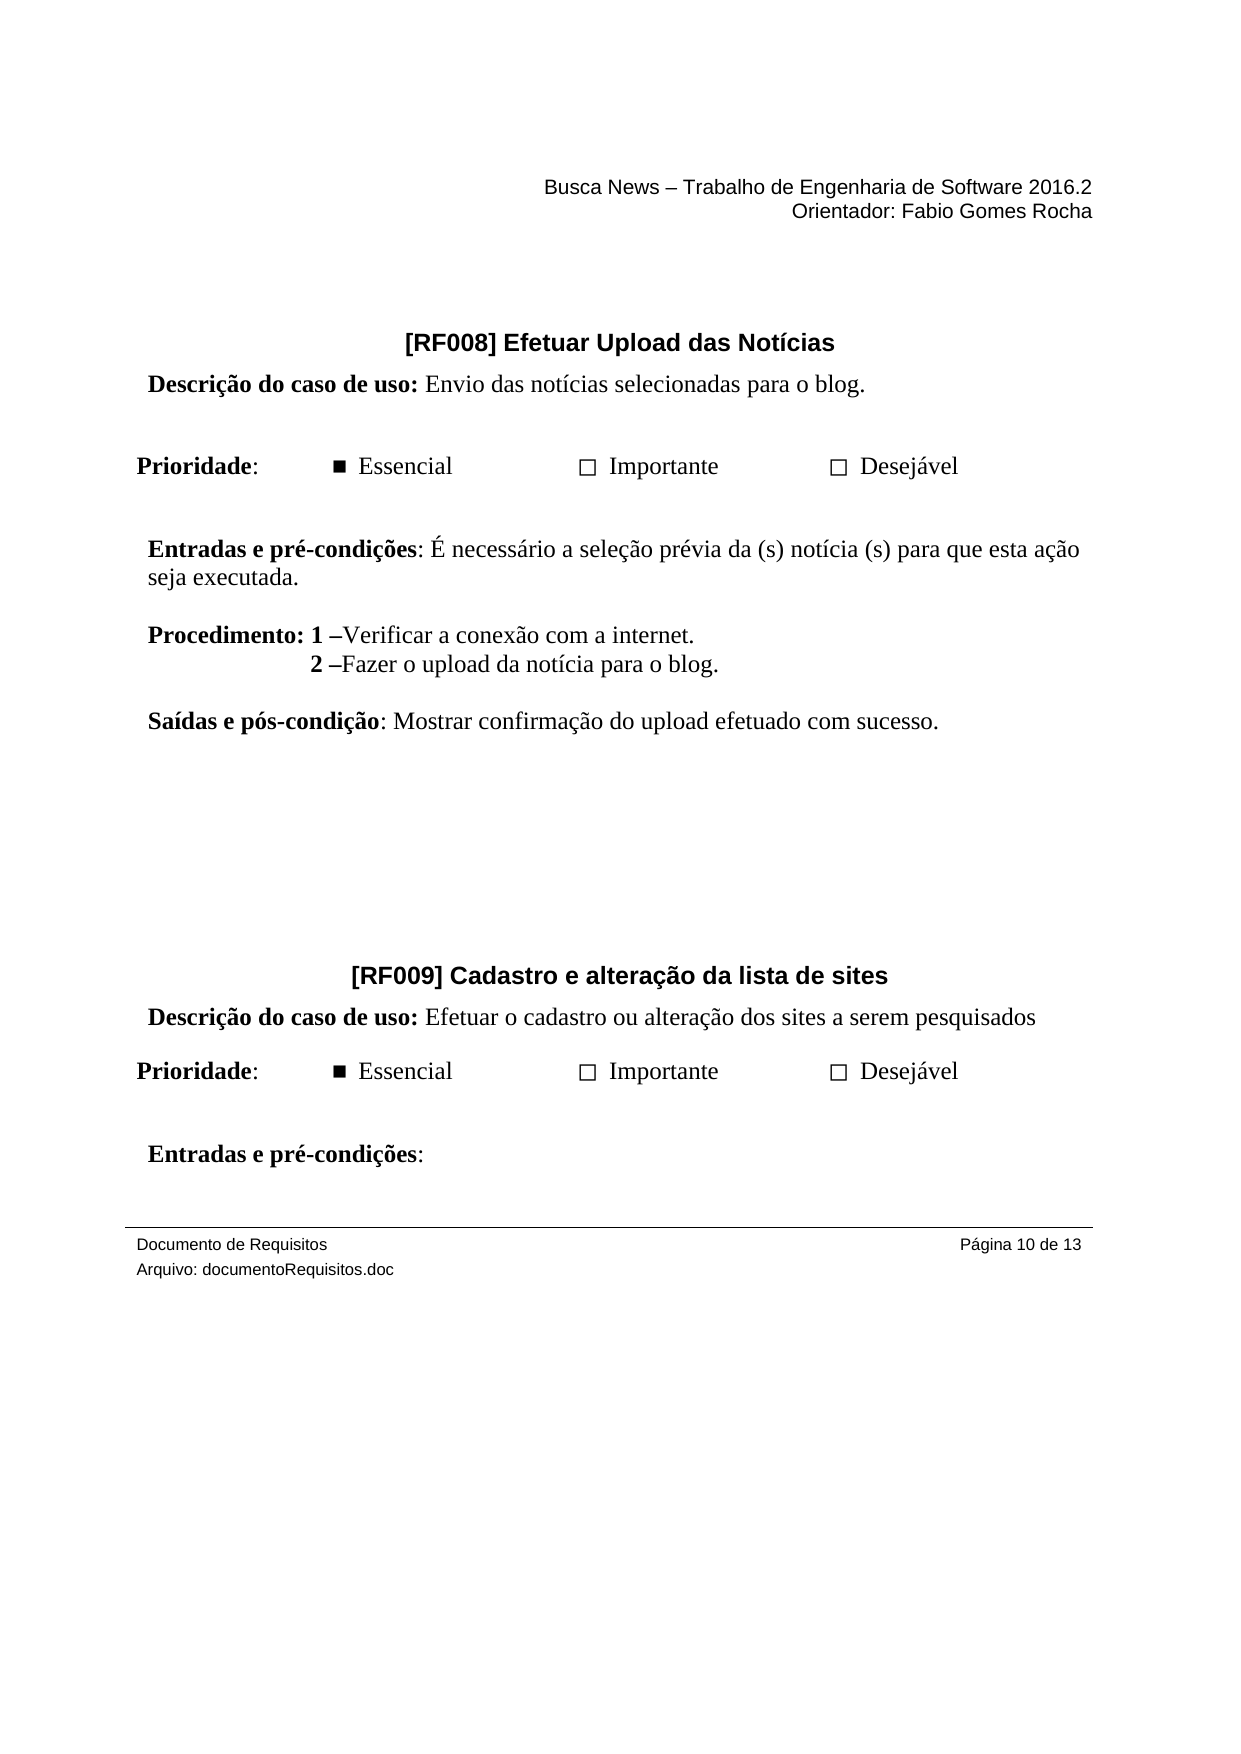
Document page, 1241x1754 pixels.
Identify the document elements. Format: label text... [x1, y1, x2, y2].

text 2 –Fazer o upload da notícia para o blog. [148, 649, 1092, 677]
text Entradas e pré-condições: É necessário a seleção prévia da (s) notícia (s) para que esta ação seja executada. [148, 534, 1092, 591]
table_header Importante [609, 426, 816, 505]
text [RF009] Cadastro e alteração da lista de sites [148, 961, 1092, 990]
table_header ◻ [565, 426, 609, 505]
table_header Desejável [860, 426, 1004, 505]
table_header ◻ [816, 426, 860, 505]
table_header Prioridade: [125, 1031, 314, 1110]
text Descrição do caso de uso: Efetuar o cadastro ou alteração dos sites a serem pesquisados [148, 1002, 1092, 1031]
table_header ■ [314, 1031, 358, 1110]
table_header ■ [314, 426, 358, 505]
table_header ◻ [565, 1031, 609, 1110]
table_header Importante [609, 1031, 816, 1110]
table_header Desejável [860, 1031, 1004, 1110]
text Descrição do caso de uso: Envio das notícias selecionadas para o blog. [148, 369, 1092, 397]
text Entradas e pré-condições: [148, 1139, 1092, 1167]
text Saídas e pós-condição: Mostrar confirmação do upload efetuado com sucesso. [148, 706, 1092, 735]
table_header Essencial [358, 1031, 565, 1110]
text [RF008] Efetuar Upload das Notícias [148, 327, 1092, 356]
table_header Essencial [358, 426, 565, 505]
table_header ◻ [816, 1031, 860, 1110]
table_header Prioridade: [125, 426, 314, 505]
text Procedimento: 1 –Verificar a conexão com a internet. [148, 620, 1092, 649]
